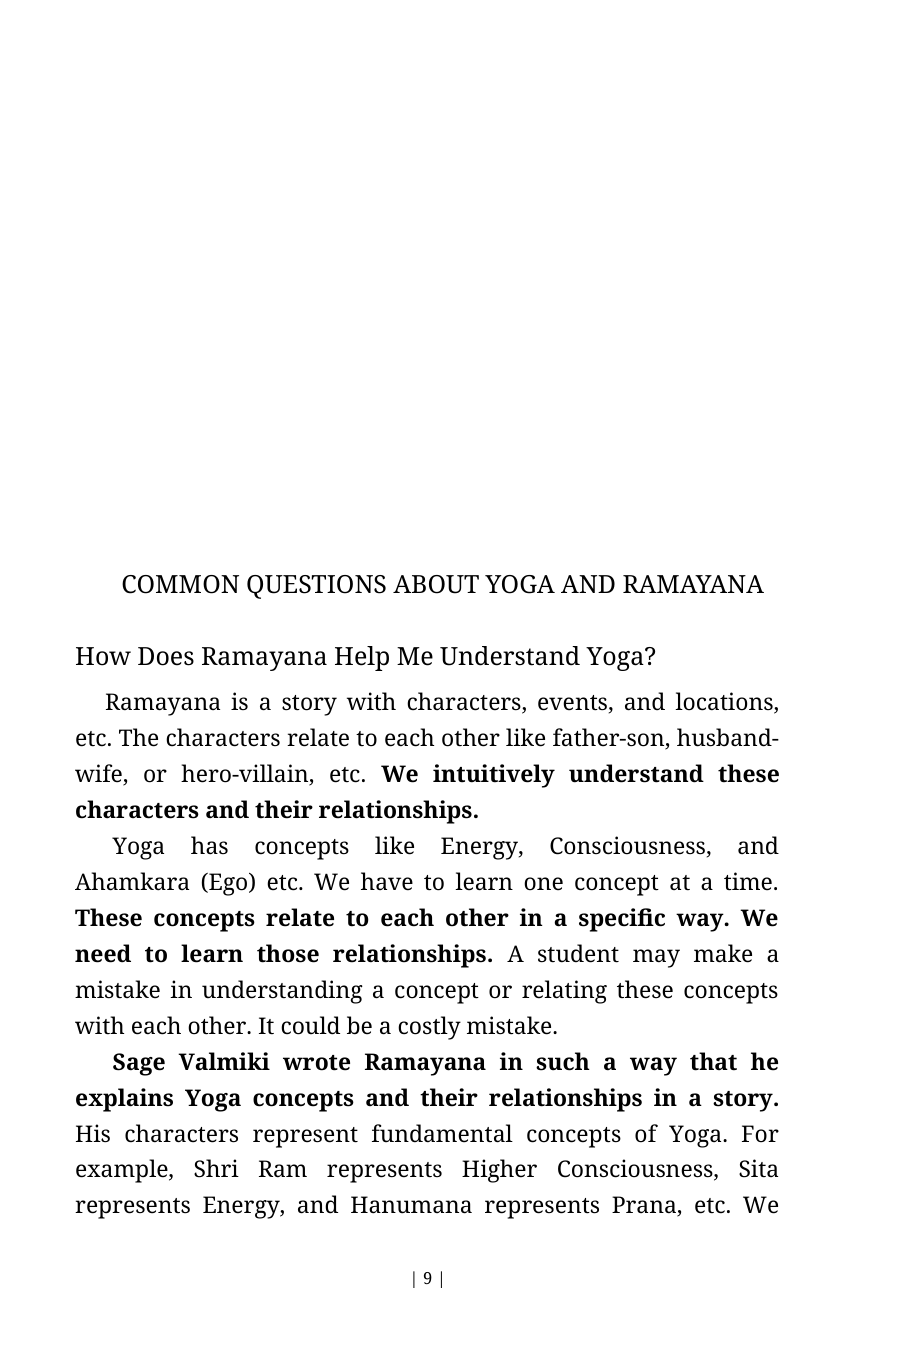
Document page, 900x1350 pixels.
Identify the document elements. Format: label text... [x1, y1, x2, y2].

text Ramayana is a story with characters, events, and locations, etc. The characters relate to each other like father-son, husband-wife, or hero-villain, etc. We intuitively understand these characters and their relationships. [75, 686, 780, 825]
text Yoga has concepts like Energy, Consciousness, and Ahamkara (Ego) etc. We have to learn one concept at a time. These concepts relate to each other in a specific way. We need to learn those relationships. A student may make a mistake in understanding a concept or relating these concepts with each other. It could be a costly mistake. [75, 830, 780, 1041]
subtitle How Does Ramayana Help Me Understand Yoga? [75, 639, 780, 673]
subtitle Common Questions about Yoga and Ramayana [75, 567, 780, 601]
